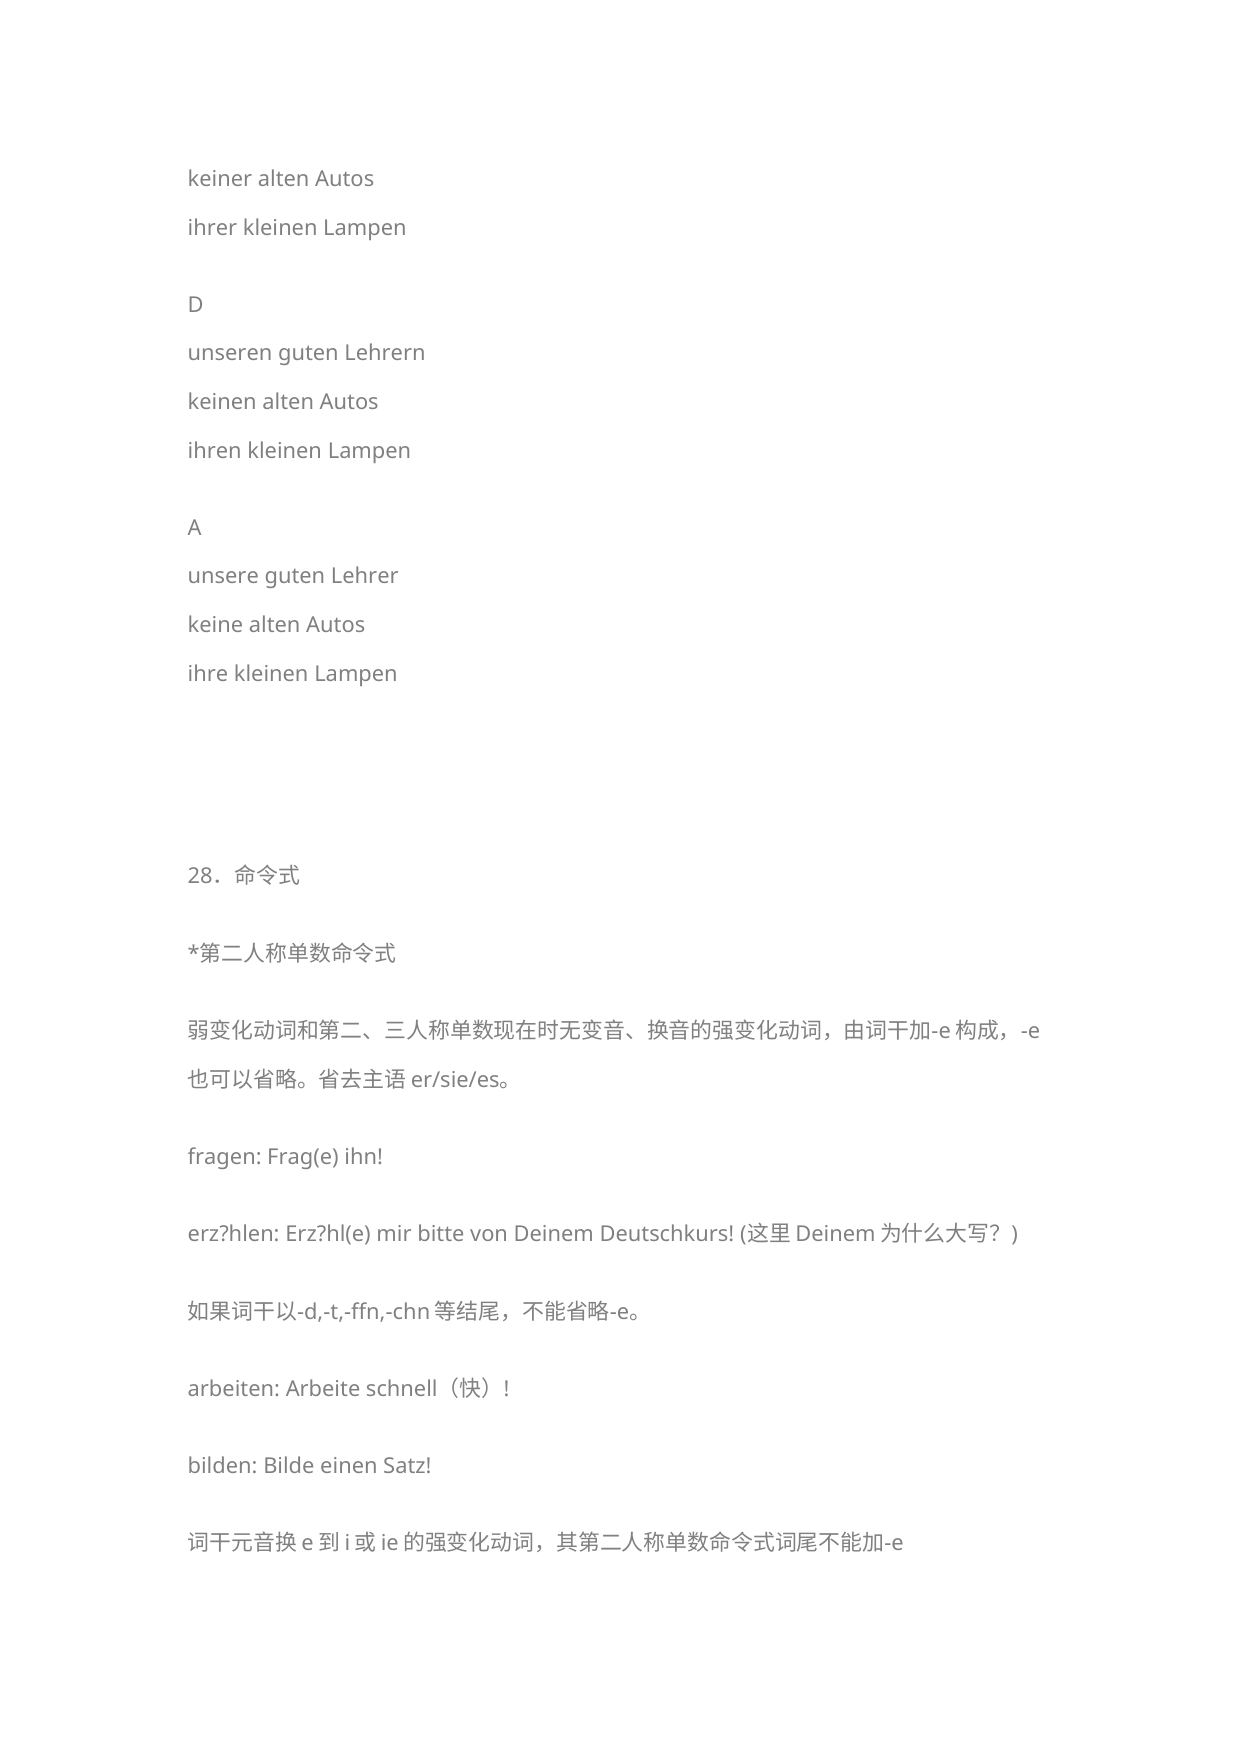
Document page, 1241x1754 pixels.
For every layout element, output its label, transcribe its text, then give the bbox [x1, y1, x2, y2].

text fragen: Frag(e) ihn! [187, 1139, 1053, 1172]
text D unseren guten Lehrern keinen alten Autos ihren kleinen Lampen [187, 287, 1053, 466]
text A unsere guten Lehrer keine alten Autos ihre kleinen Lampen [187, 510, 1053, 689]
text 弱变化动词和第二、三人称单数现在时无变音、换音的强变化动词，由词干加-e构成，-e也可以省略。省去主语er/sie/es。 [187, 1013, 1053, 1094]
text bilden: Bilde einen Satz! [187, 1448, 1053, 1481]
text 词干元音换e到i或ie的强变化动词，其第二人称单数命令式词尾不能加-e [187, 1525, 1053, 1558]
text 28．命令式 [187, 809, 1053, 891]
text 如果词干以-d,-t,-ffn,-chn等结尾，不能省略-e。 [187, 1293, 1053, 1326]
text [187, 162, 1053, 243]
text *第二人称单数命令式 [187, 936, 1053, 968]
text arbeiten: Arbeite schnell（快）! [187, 1371, 1053, 1403]
text erz?hlen: Erz?hl(e) mir bitte von Deinem Deutschkurs! (这里Deinem为什么大写？) [187, 1216, 1053, 1248]
